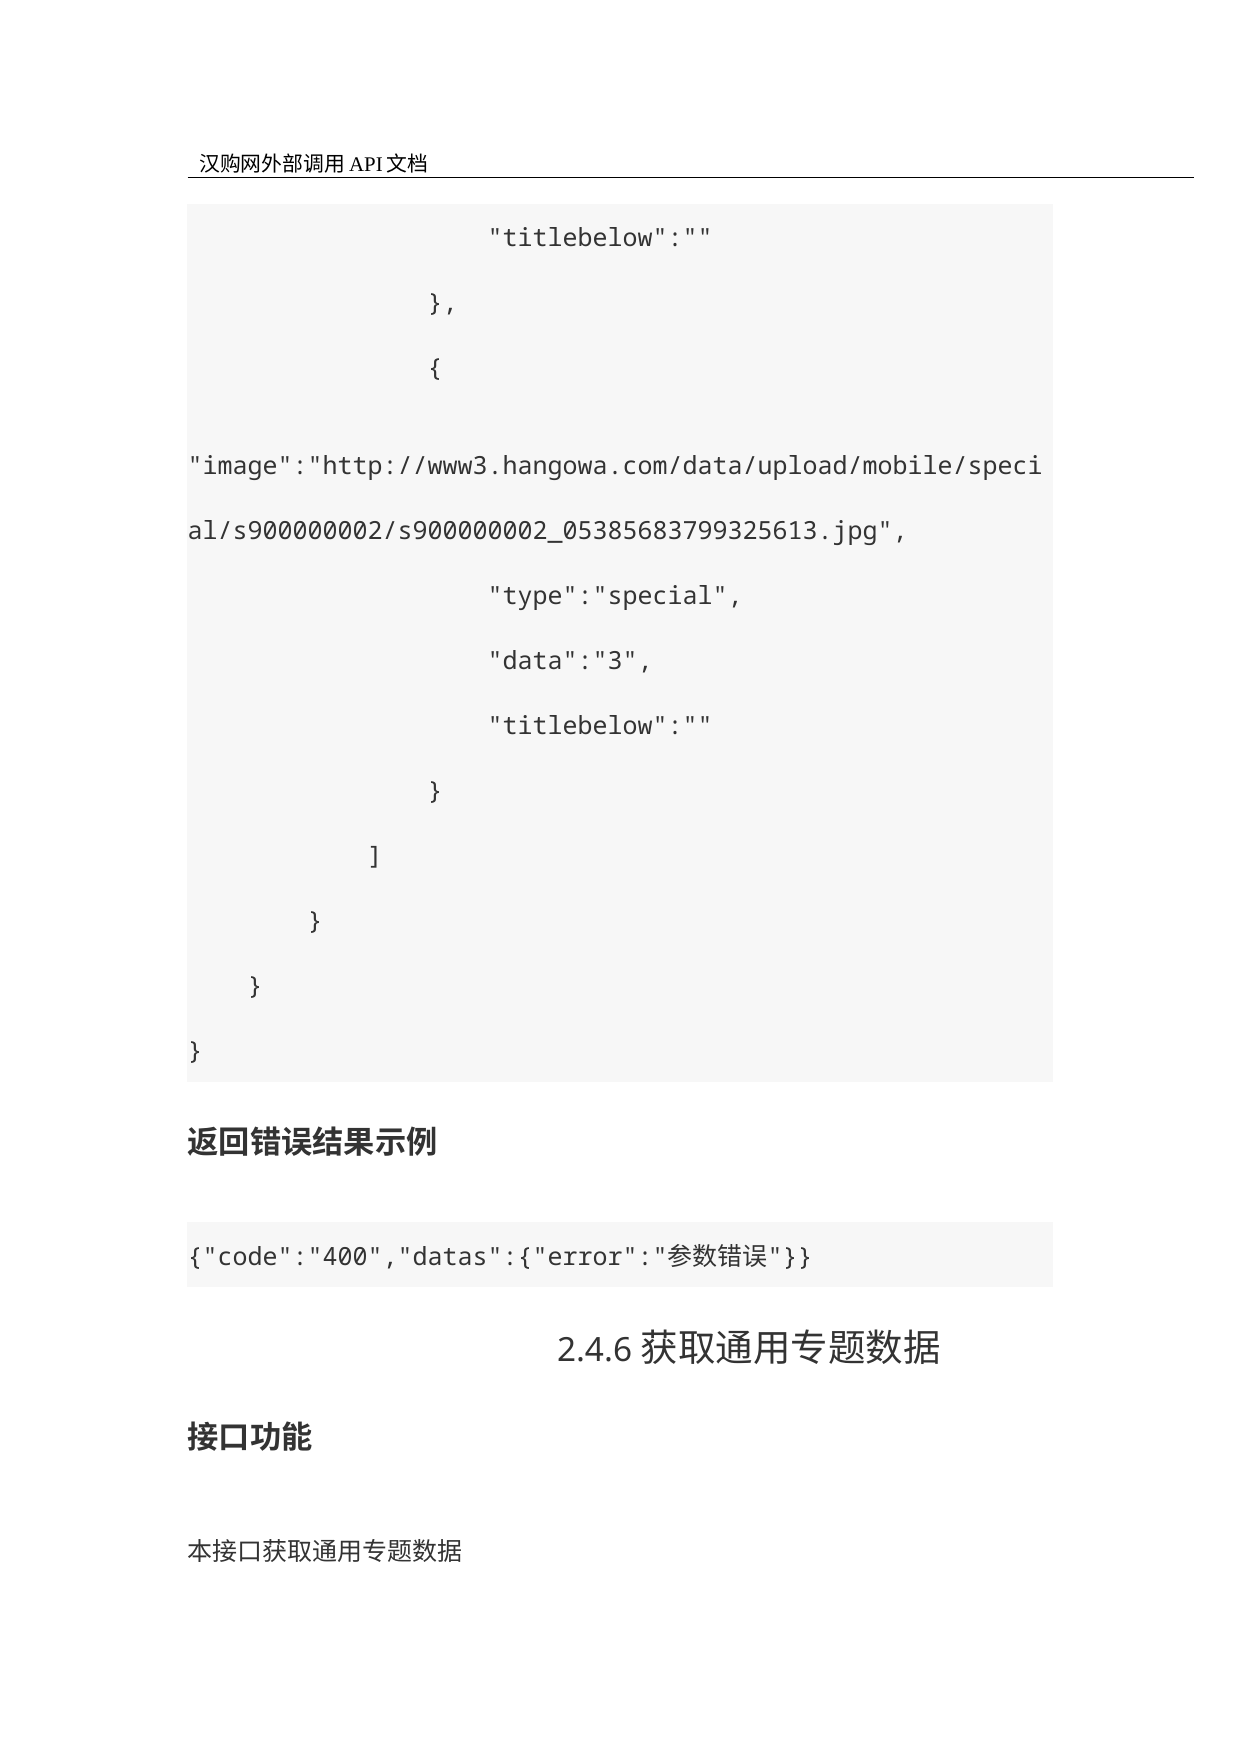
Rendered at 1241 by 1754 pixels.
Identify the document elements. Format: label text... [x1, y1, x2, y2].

text } [187, 887, 1053, 952]
subtitle 获取通用专题数据 [557, 1312, 1053, 1377]
subtitle 接口功能 [187, 1402, 1053, 1467]
text ] [187, 822, 1053, 887]
text "data":"3", [187, 627, 1053, 692]
text } [187, 952, 1053, 1017]
text "titlebelow":"" [187, 692, 1053, 757]
text { [187, 334, 1053, 399]
text "image":"http://www3.hangowa.com/data/upload/mobile/special/s900000002/s900000002_05385683799325613.jpg", [187, 399, 1053, 562]
subtitle 返回错误结果示例 [187, 1107, 1053, 1172]
text 本接口获取通用专题数据 [187, 1517, 1053, 1582]
text "titlebelow":"" [187, 204, 1053, 269]
text "type":"special", [187, 562, 1053, 627]
text } [187, 757, 1053, 822]
text } [187, 1017, 1053, 1082]
text }, [187, 269, 1053, 334]
text {"code":"400","datas":{"error":"参数错误"}} [187, 1222, 1053, 1287]
